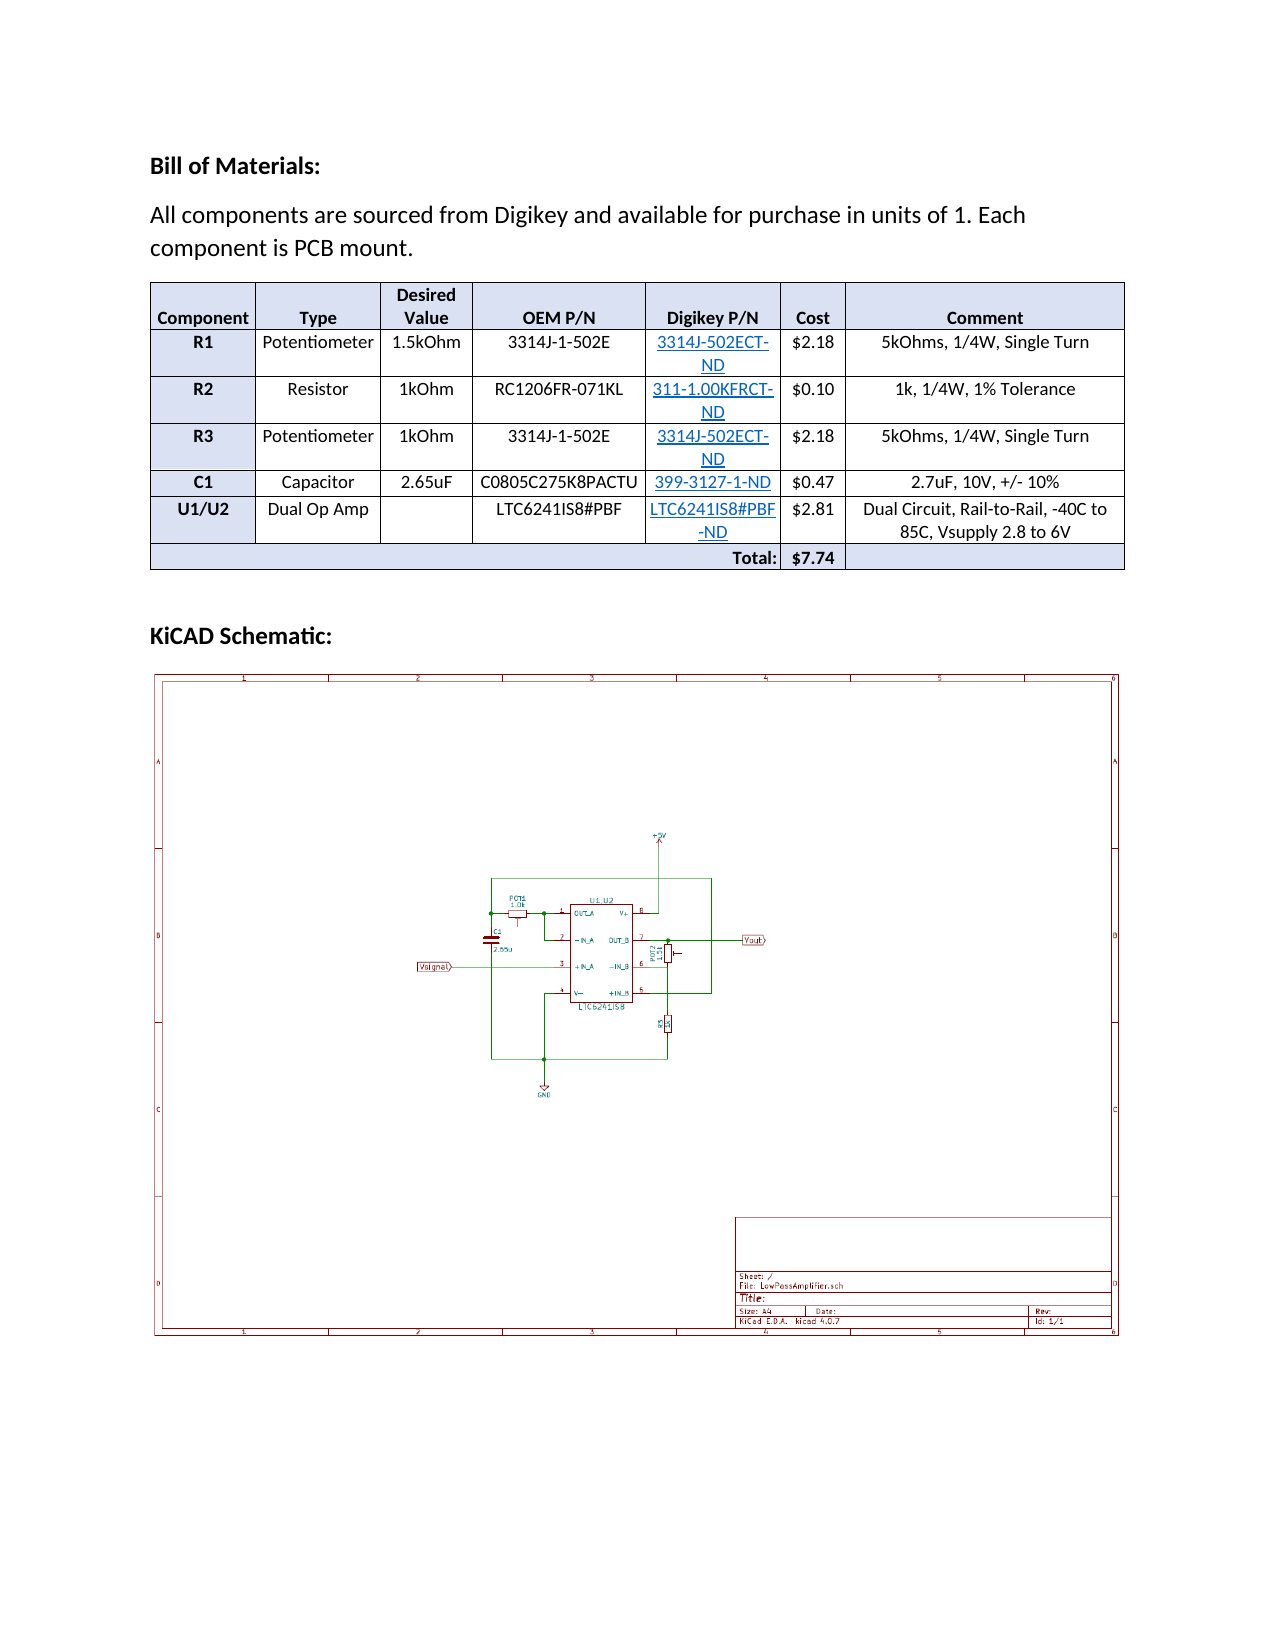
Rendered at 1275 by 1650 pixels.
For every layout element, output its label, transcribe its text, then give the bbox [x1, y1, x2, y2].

table_cell [846, 544, 1124, 569]
table_cell 1.5kOhm [381, 330, 472, 376]
table_cell LTC6241IS8#PBF-ND [646, 497, 780, 543]
table_cell 1kOhm [381, 377, 472, 423]
table_cell 311-1.00KFRCT-ND [646, 377, 780, 423]
table_cell 1k, 1/4W, 1% Tolerance [846, 377, 1124, 423]
table_cell C0805C275K8PACTU [473, 471, 645, 496]
table_cell Capacitor [256, 471, 380, 496]
table_cell $7.74 [781, 544, 845, 569]
table_cell R1 [151, 330, 255, 376]
table_cell Total: [151, 544, 780, 569]
table_header Component [151, 283, 255, 329]
table_header OEM P/N [473, 283, 645, 329]
table_cell $0.47 [781, 471, 845, 496]
table_cell Dual Op Amp [256, 497, 380, 543]
table_cell $2.18 [781, 424, 845, 469]
table_header Comment [846, 283, 1124, 329]
table_cell 3314J-1-502E [473, 424, 645, 469]
table_cell RC1206FR-071KL [473, 377, 645, 423]
table_header Cost [781, 283, 845, 329]
picture [150, 669, 1125, 1342]
table_cell 5kOhms, 1/4W, Single Turn [846, 330, 1124, 376]
table_cell LTC6241IS8#PBF [473, 497, 645, 543]
table_cell 2.65uF [381, 471, 472, 496]
table_cell $2.18 [781, 330, 845, 376]
table_cell Dual Circuit, Rail-to-Rail, -40C to 85C, Vsupply 2.8 to 6V [846, 497, 1124, 543]
table_cell 3314J-1-502E [473, 330, 645, 376]
text All components are sourced from Digikey and available for purchase in units of 1. Each component is PCB mount. [150, 199, 1125, 263]
table_cell 3314J-502ECT-ND [646, 424, 780, 469]
table_cell C1 [151, 471, 255, 496]
table_cell $2.81 [781, 497, 845, 543]
table_cell R2 [151, 377, 255, 423]
table_header Desired Value [381, 283, 472, 329]
table_cell $0.10 [781, 377, 845, 423]
table_cell Potentiometer [256, 330, 380, 376]
table_cell 399-3127-1-ND [646, 471, 780, 496]
table_cell Potentiometer [256, 424, 380, 469]
table_cell 2.7uF, 10V, +/- 10% [846, 471, 1124, 496]
table_header Type [256, 283, 380, 329]
table_cell [381, 497, 472, 543]
text KiCAD Schematic: [150, 620, 1125, 651]
table_cell 1kOhm [381, 424, 472, 469]
table_header Digikey P/N [646, 283, 780, 329]
table_cell R3 [151, 424, 255, 469]
table_cell Resistor [256, 377, 380, 423]
table_cell 3314J-502ECT-ND [646, 330, 780, 376]
table_cell 5kOhms, 1/4W, Single Turn [846, 424, 1124, 469]
table_cell U1/U2 [151, 497, 255, 543]
text Bill of Materials: [150, 150, 1125, 181]
